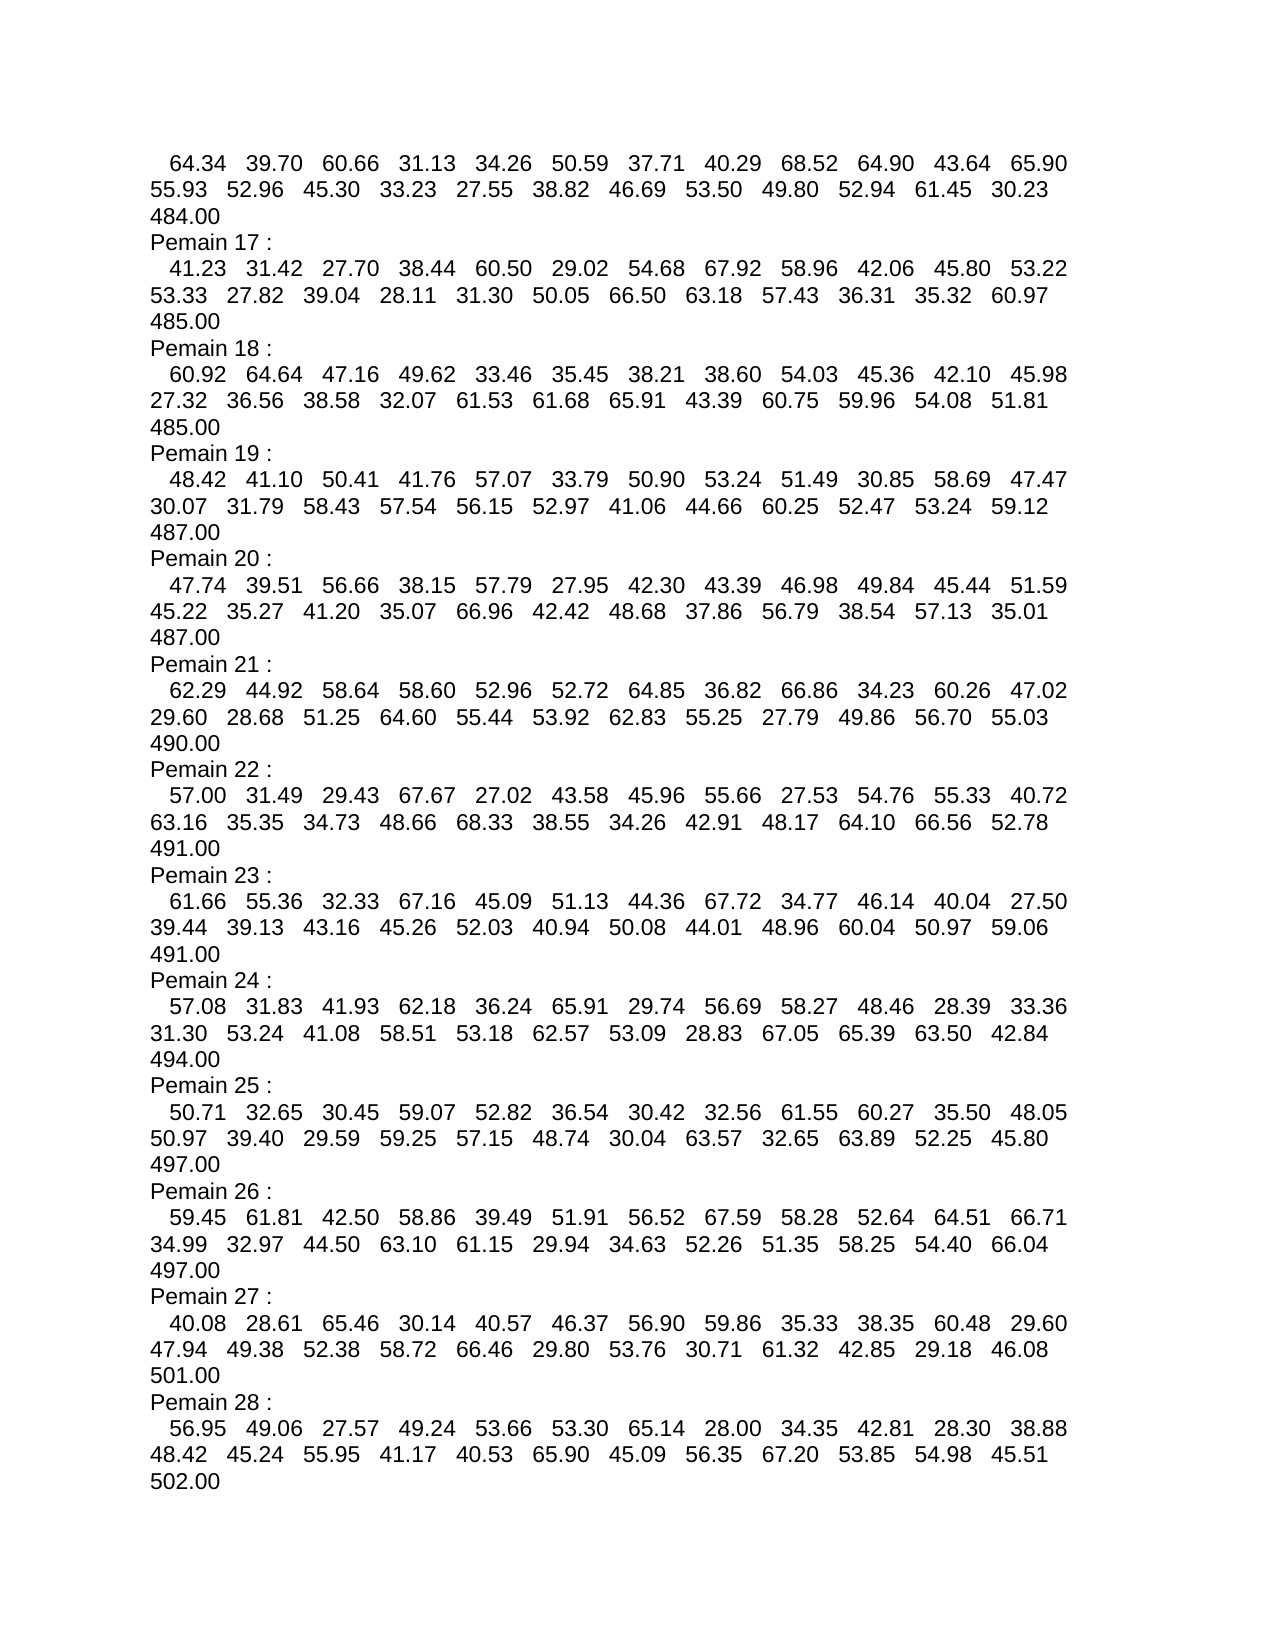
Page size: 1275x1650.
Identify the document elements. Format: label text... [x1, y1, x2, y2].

text 57.00 31.49 29.43 67.67 27.02 43.58 45.96 55.66 27.53 54.76 55.33 40.72 63.16 35.35 34.73 48.66 68.33 38.55 34.26 42.91 48.17 64.10 66.56 52.78 491.00 [150, 782, 1125, 862]
text Pemain 18 : [150, 334, 1125, 361]
text Pemain 26 : [150, 1178, 1125, 1204]
text 60.92 64.64 47.16 49.62 33.46 35.45 38.21 38.60 54.03 45.36 42.10 45.98 27.32 36.56 38.58 32.07 61.53 61.68 65.91 43.39 60.75 59.96 54.08 51.81 485.00 [150, 361, 1125, 440]
text Pemain 20 : [150, 545, 1125, 572]
text Pemain 28 : [150, 1389, 1125, 1415]
text 41.23 31.42 27.70 38.44 60.50 29.02 54.68 67.92 58.96 42.06 45.80 53.22 53.33 27.82 39.04 28.11 31.30 50.05 66.50 63.18 57.43 36.31 35.32 60.97 485.00 [150, 255, 1125, 334]
text Pemain 22 : [150, 756, 1125, 782]
text Pemain 21 : [150, 651, 1125, 677]
text 64.34 39.70 60.66 31.13 34.26 50.59 37.71 40.29 68.52 64.90 43.64 65.90 55.93 52.96 45.30 33.23 27.55 38.82 46.69 53.50 49.80 52.94 61.45 30.23 484.00 [150, 150, 1125, 229]
text Pemain 17 : [150, 229, 1125, 255]
text 61.66 55.36 32.33 67.16 45.09 51.13 44.36 67.72 34.77 46.14 40.04 27.50 39.44 39.13 43.16 45.26 52.03 40.94 50.08 44.01 48.96 60.04 50.97 59.06 491.00 [150, 888, 1125, 967]
text Pemain 23 : [150, 862, 1125, 888]
text 59.45 61.81 42.50 58.86 39.49 51.91 56.52 67.59 58.28 52.64 64.51 66.71 34.99 32.97 44.50 63.10 61.15 29.94 34.63 52.26 51.35 58.25 54.40 66.04 497.00 [150, 1204, 1125, 1283]
text Pemain 19 : [150, 440, 1125, 466]
text 57.08 31.83 41.93 62.18 36.24 65.91 29.74 56.69 58.27 48.46 28.39 33.36 31.30 53.24 41.08 58.51 53.18 62.57 53.09 28.83 67.05 65.39 63.50 42.84 494.00 [150, 993, 1125, 1072]
text 62.29 44.92 58.64 58.60 52.96 52.72 64.85 36.82 66.86 34.23 60.26 47.02 29.60 28.68 51.25 64.60 55.44 53.92 62.83 55.25 27.79 49.86 56.70 55.03 490.00 [150, 677, 1125, 756]
text 56.95 49.06 27.57 49.24 53.66 53.30 65.14 28.00 34.35 42.81 28.30 38.88 48.42 45.24 55.95 41.17 40.53 65.90 45.09 56.35 67.20 53.85 54.98 45.51 502.00 [150, 1415, 1125, 1494]
text 47.74 39.51 56.66 38.15 57.79 27.95 42.30 43.39 46.98 49.84 45.44 51.59 45.22 35.27 41.20 35.07 66.96 42.42 48.68 37.86 56.79 38.54 57.13 35.01 487.00 [150, 572, 1125, 651]
text Pemain 25 : [150, 1072, 1125, 1099]
text 50.71 32.65 30.45 59.07 52.82 36.54 30.42 32.56 61.55 60.27 35.50 48.05 50.97 39.40 29.59 59.25 57.15 48.74 30.04 63.57 32.65 63.89 52.25 45.80 497.00 [150, 1099, 1125, 1178]
text 48.42 41.10 50.41 41.76 57.07 33.79 50.90 53.24 51.49 30.85 58.69 47.47 30.07 31.79 58.43 57.54 56.15 52.97 41.06 44.66 60.25 52.47 53.24 59.12 487.00 [150, 466, 1125, 545]
text Pemain 27 : [150, 1283, 1125, 1309]
text 40.08 28.61 65.46 30.14 40.57 46.37 56.90 59.86 35.33 38.35 60.48 29.60 47.94 49.38 52.38 58.72 66.46 29.80 53.76 30.71 61.32 42.85 29.18 46.08 501.00 [150, 1309, 1125, 1389]
text Pemain 24 : [150, 967, 1125, 993]
